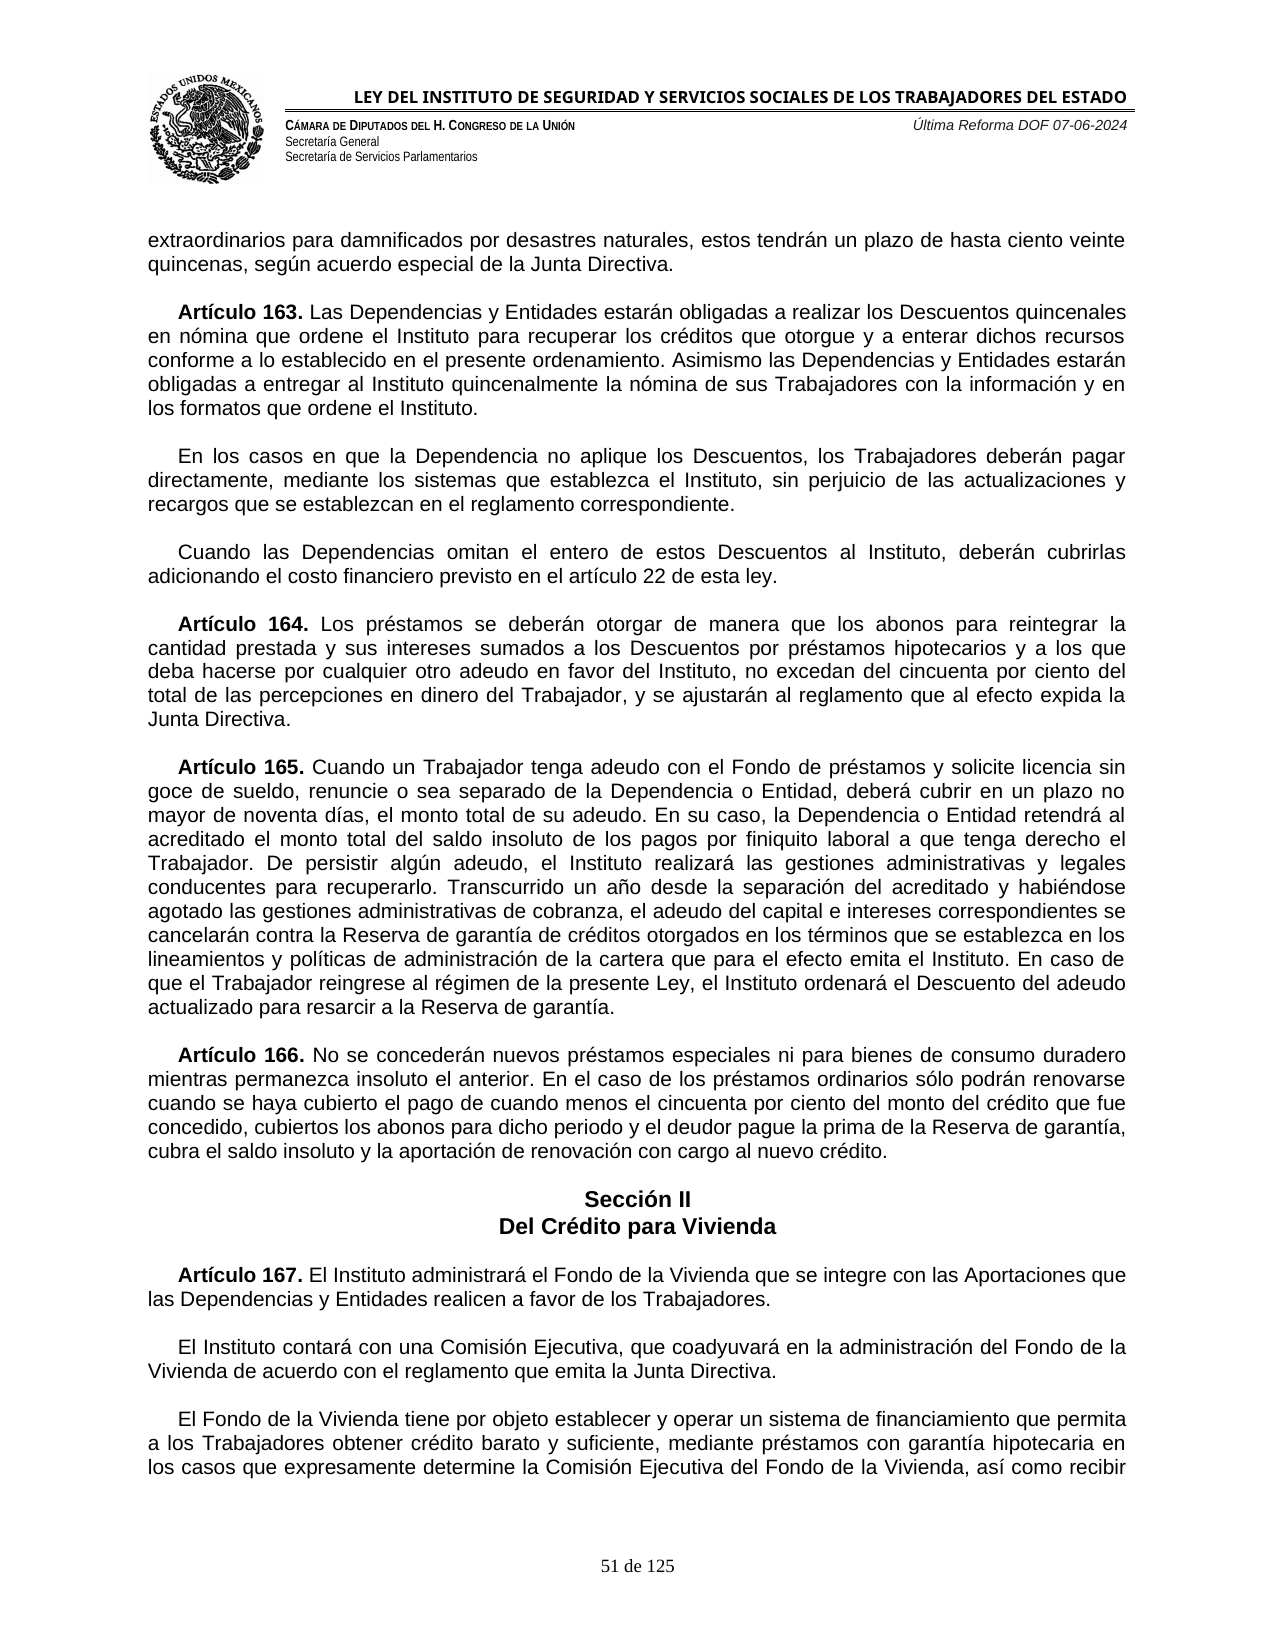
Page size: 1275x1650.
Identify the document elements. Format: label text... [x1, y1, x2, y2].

text Artículo 166. No se concederán nuevos préstamos especiales ni para bienes de consumo duradero mientras permanezca insoluto el anterior. En el caso de los préstamos ordinarios sólo podrán renovarse cuando se haya cubierto el pago de cuando menos el cincuenta por ciento del monto del crédito que fue concedido, cubiertos los abonos para dicho periodo y el deudor pague la prima de la Reserva de garantía, cubra el saldo insoluto y la aportación de renovación con cargo al nuevo crédito. [148, 1043, 1127, 1162]
text Del Crédito para Vivienda [148, 1213, 1127, 1239]
text Artículo 165. Cuando un Trabajador tenga adeudo con el Fondo de préstamos y solicite licencia sin goce de sueldo, renuncie o sea separado de la Dependencia o Entidad, deberá cubrir en un plazo no mayor de noventa días, el monto total de su adeudo. En su caso, la Dependencia o Entidad retendrá al acreditado el monto total del saldo insoluto de los pagos por finiquito laboral a que tenga derecho el Trabajador. De persistir algún adeudo, el Instituto realizará las gestiones administrativas y legales conducentes para recuperarlo. Transcurrido un año desde la separación del acreditado y habiéndose agotado las gestiones administrativas de cobranza, el adeudo del capital e intereses correspondientes se cancelarán contra la Reserva de garantía de créditos otorgados en los términos que se establezca en los lineamientos y políticas de administración de la cartera que para el efecto emita el Instituto. En caso de que el Trabajador reingrese al régimen de la presente Ley, el Instituto ordenará el Descuento del adeudo actualizado para resarcir a la Reserva de garantía. [148, 755, 1127, 1019]
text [148, 228, 1127, 276]
text En los casos en que la Dependencia no aplique los Descuentos, los Trabajadores deberán pagar directamente, mediante los sistemas que establezca el Instituto, sin perjuicio de las actualizaciones y recargos que se establezcan en el reglamento correspondiente. [148, 444, 1127, 516]
text Artículo 164. Los préstamos se deberán otorgar de manera que los abonos para reintegrar la cantidad prestada y sus intereses sumados a los Descuentos por préstamos hipotecarios y a los que deba hacerse por cualquier otro adeudo en favor del Instituto, no excedan del cincuenta por ciento del total de las percepciones en dinero del Trabajador, y se ajustarán al reglamento que al efecto expida la Junta Directiva. [148, 611, 1127, 731]
text Sección II [148, 1186, 1127, 1213]
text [148, 1407, 1127, 1479]
text Artículo 167. El Instituto administrará el Fondo de la Vivienda que se integre con las Aportaciones que las Dependencias y Entidades realicen a favor de los Trabajadores. [148, 1263, 1127, 1311]
text Cuando las Dependencias omitan el entero de estos Descuentos al Instituto, deberán cubrirlas adicionando el costo financiero previsto en el artículo 22 de esta ley. [148, 539, 1127, 587]
text Artículo 163. Las Dependencias y Entidades estarán obligadas a realizar los Descuentos quincenales en nómina que ordene el Instituto para recuperar los créditos que otorgue y a enterar dichos recursos conforme a lo establecido en el presente ordenamiento. Asimismo las Dependencias y Entidades estarán obligadas a entregar al Instituto quincenalmente la nómina de sus Trabajadores con la información y en los formatos que ordene el Instituto. [148, 300, 1127, 420]
text El Instituto contará con una Comisión Ejecutiva, que coadyuvará en la administración del Fondo de la Vivienda de acuerdo con el reglamento que emita la Junta Directiva. [148, 1335, 1127, 1383]
